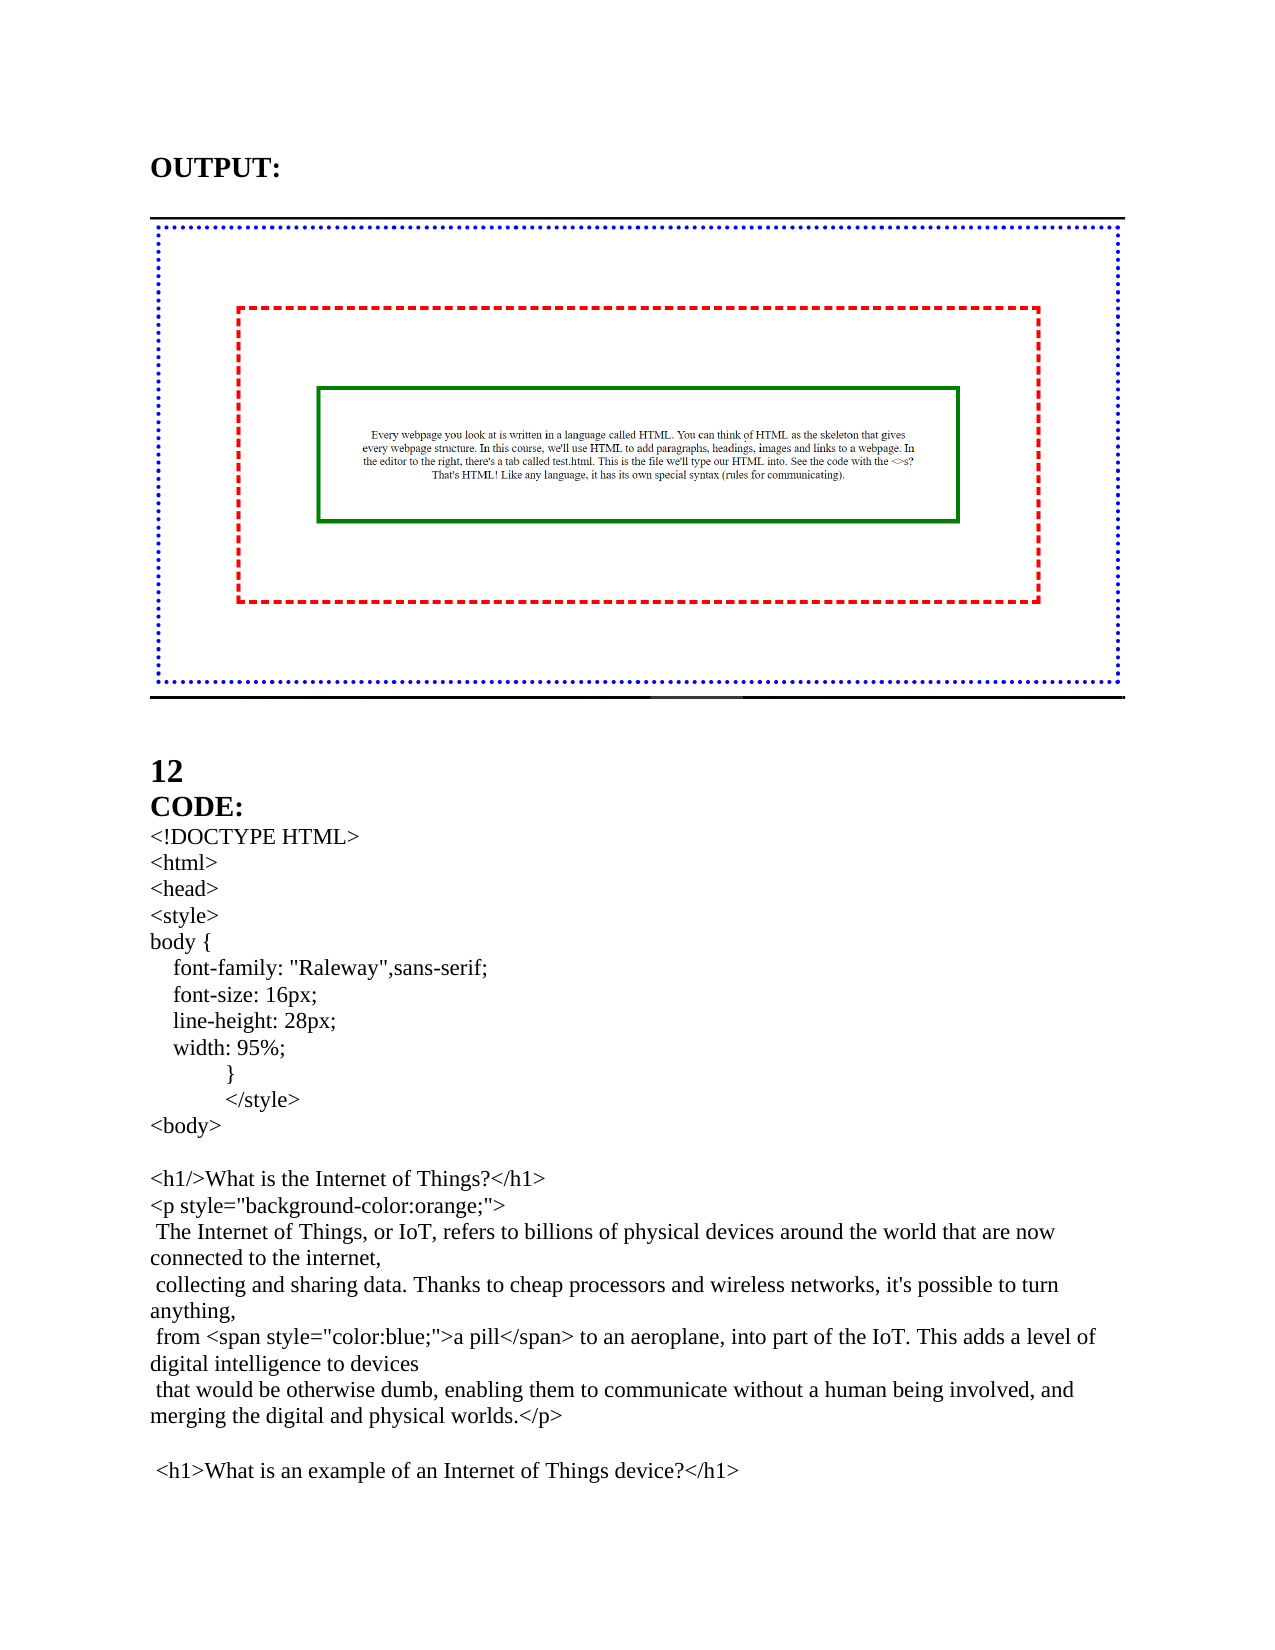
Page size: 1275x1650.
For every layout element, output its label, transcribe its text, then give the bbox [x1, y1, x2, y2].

text <h1>What is an example of an Internet of Things device?</h1> [150, 1457, 1125, 1483]
text The Internet of Things, or IoT, refers to billions of physical devices around the world that are now connected to the internet, [150, 1218, 1125, 1271]
text <p style="background-color:orange;"> [150, 1192, 1125, 1218]
text digital intelligence to devices [150, 1350, 1125, 1376]
text 12 [150, 751, 1125, 789]
text } [150, 1060, 1125, 1086]
text font-family: "Raleway",sans-serif; [150, 954, 1125, 981]
text <html> [150, 849, 1125, 875]
text width: 95%; [150, 1033, 1125, 1060]
text <h1/>What is the Internet of Things?</h1> [150, 1165, 1125, 1192]
text <style> [150, 902, 1125, 928]
text from <span style="color:blue;">a pill</span> to an aeroplane, into part of the IoT. This adds a level of [150, 1323, 1125, 1350]
text body { [150, 928, 1125, 954]
text <!DOCTYPE HTML> [150, 823, 1125, 849]
text </style> [150, 1086, 1125, 1113]
text collecting and sharing data. Thanks to cheap processors and wireless networks, it's possible to turn anything, [150, 1271, 1125, 1323]
text <body> [150, 1113, 1125, 1139]
text line-height: 28px; [150, 1007, 1125, 1033]
text that would be otherwise dumb, enabling them to communicate without a human being involved, and merging the digital and physical worlds.</p> [150, 1376, 1125, 1429]
picture [150, 217, 1125, 699]
text OUTPUT: [150, 150, 1125, 183]
text <head> [150, 875, 1125, 902]
text CODE: [150, 789, 1125, 823]
text font-size: 16px; [150, 981, 1125, 1007]
